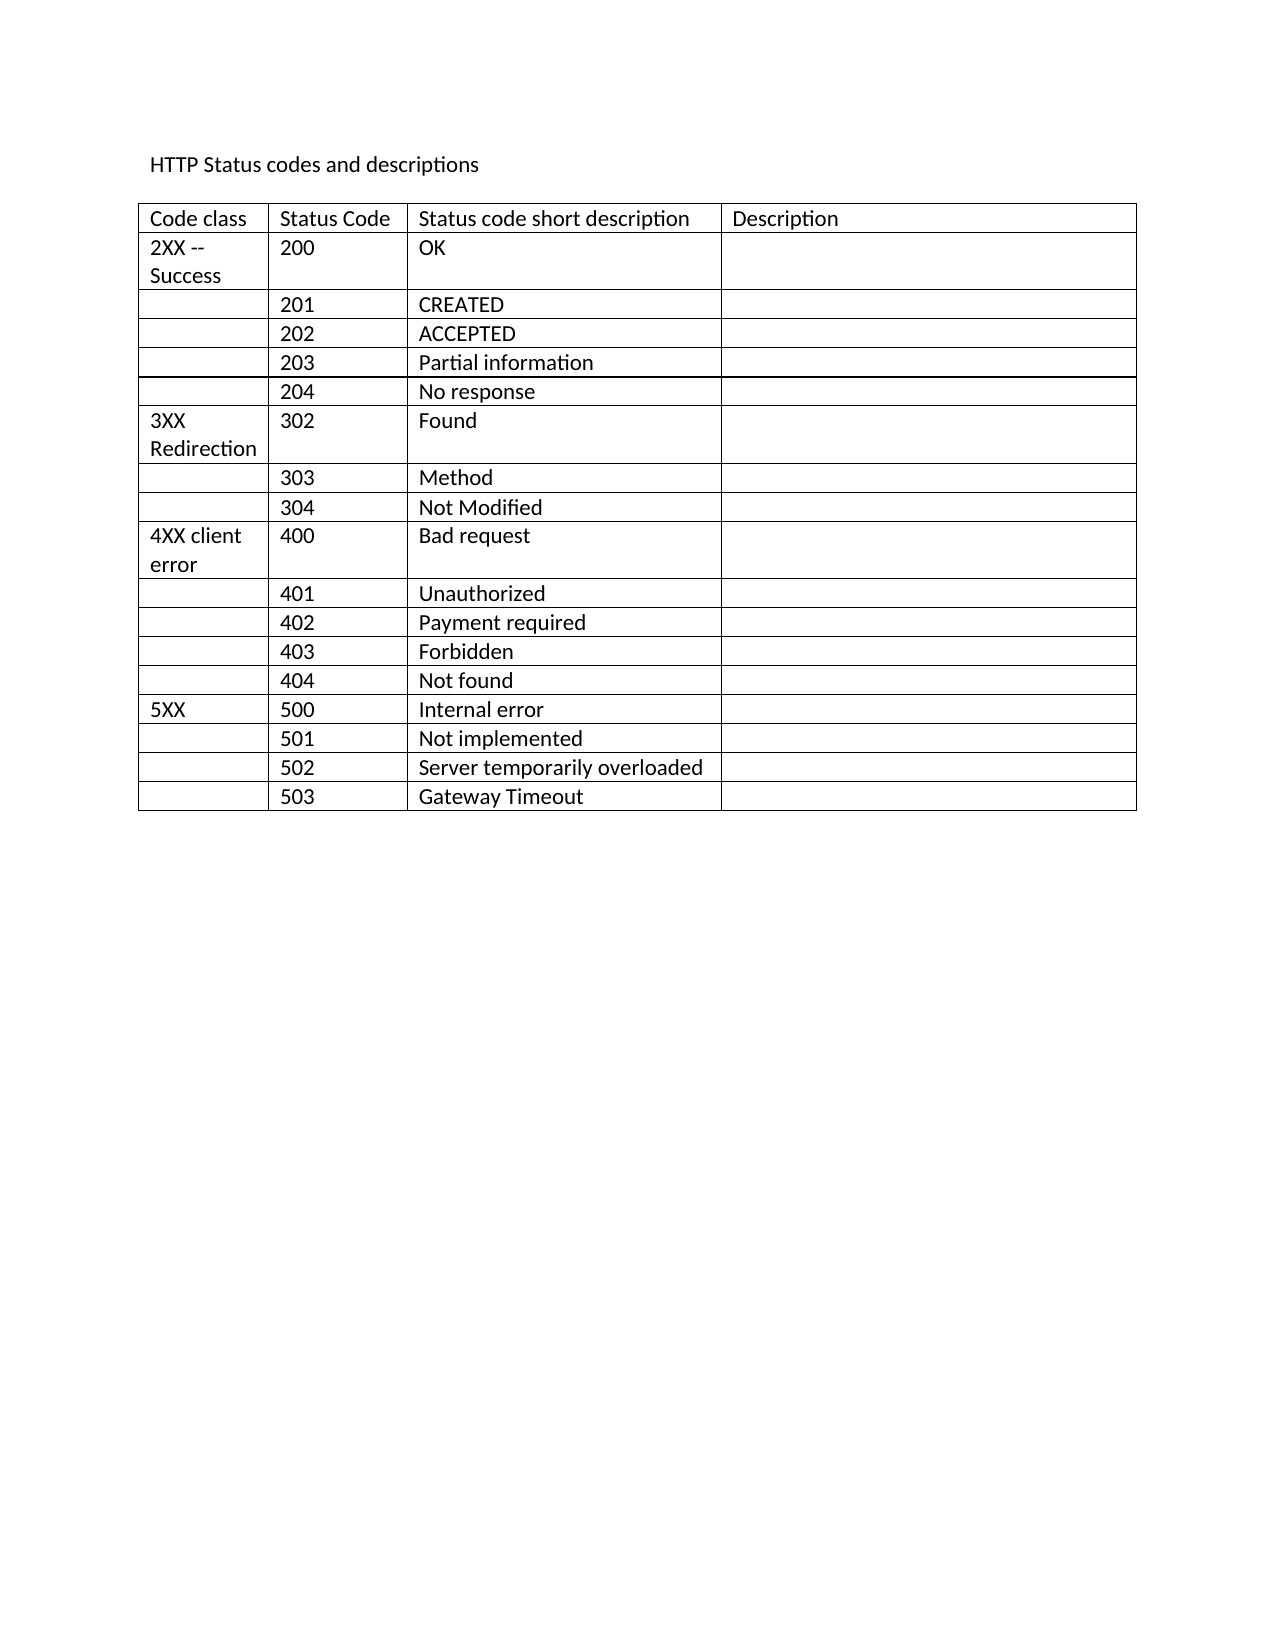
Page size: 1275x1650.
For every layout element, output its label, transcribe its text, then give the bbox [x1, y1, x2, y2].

table_cell [722, 695, 1136, 723]
table_cell Method [408, 464, 721, 492]
table_header Code class [139, 204, 268, 232]
table_cell [722, 666, 1136, 694]
table_cell [722, 753, 1136, 781]
table_cell OK [408, 233, 721, 289]
table_cell 503 [269, 782, 407, 810]
table_cell Not Modified [408, 493, 721, 521]
table_cell 201 [269, 290, 407, 318]
table_cell Server temporarily overloaded [408, 753, 721, 781]
table_cell [139, 753, 268, 781]
table_cell [722, 493, 1136, 521]
table_cell 5XX [139, 695, 268, 723]
table_cell [722, 348, 1136, 376]
table_header Description [722, 204, 1136, 232]
table_cell [722, 290, 1136, 318]
table_cell [722, 378, 1136, 405]
table_cell 403 [269, 637, 407, 665]
table_cell 401 [269, 579, 407, 607]
table_cell 500 [269, 695, 407, 723]
table_cell 200 [269, 233, 407, 289]
table_header Status code short description [408, 204, 721, 232]
table_cell [139, 290, 268, 318]
table_cell Unauthorized [408, 579, 721, 607]
table_header Status Code [269, 204, 407, 232]
table_cell 204 [269, 378, 407, 405]
table_cell [139, 637, 268, 665]
table_cell [139, 724, 268, 752]
table_cell [139, 378, 268, 405]
table_cell 203 [269, 348, 407, 376]
table_cell CREATED [408, 290, 721, 318]
table_cell [139, 464, 268, 492]
table_cell [722, 637, 1136, 665]
table_cell Gateway Timeout [408, 782, 721, 810]
table_cell [139, 319, 268, 347]
table_cell [139, 348, 268, 376]
table_cell [722, 319, 1136, 347]
table_cell [139, 782, 268, 810]
table_cell 303 [269, 464, 407, 492]
table_cell Not found [408, 666, 721, 694]
table_cell [722, 724, 1136, 752]
table_cell [139, 579, 268, 607]
table_cell Forbidden [408, 637, 721, 665]
table_cell ACCEPTED [408, 319, 721, 347]
table_cell 402 [269, 608, 407, 636]
table_cell Internal error [408, 695, 721, 723]
table_cell [722, 522, 1136, 578]
table_cell [722, 782, 1136, 810]
table_cell [722, 233, 1136, 289]
table_cell [722, 464, 1136, 492]
table_cell 304 [269, 493, 407, 521]
table_cell [139, 493, 268, 521]
table_cell [139, 666, 268, 694]
table_cell 404 [269, 666, 407, 694]
table_cell 302 [269, 406, 407, 462]
table_cell 501 [269, 724, 407, 752]
table_cell [722, 608, 1136, 636]
table_cell 502 [269, 753, 407, 781]
table_cell [722, 406, 1136, 462]
table_cell 3XX Redirection [139, 406, 268, 462]
table_cell Bad request [408, 522, 721, 578]
table_cell Found [408, 406, 721, 462]
table_cell 202 [269, 319, 407, 347]
table_cell [722, 579, 1136, 607]
table_cell 2XX -- Success [139, 233, 268, 289]
table_cell Payment required [408, 608, 721, 636]
table_cell 4XX client error [139, 522, 268, 578]
table_cell Partial information [408, 348, 721, 376]
table_cell [139, 608, 268, 636]
text HTTP Status codes and descriptions [150, 150, 1125, 178]
table_cell Not implemented [408, 724, 721, 752]
table_cell 400 [269, 522, 407, 578]
table_cell No response [408, 378, 721, 405]
